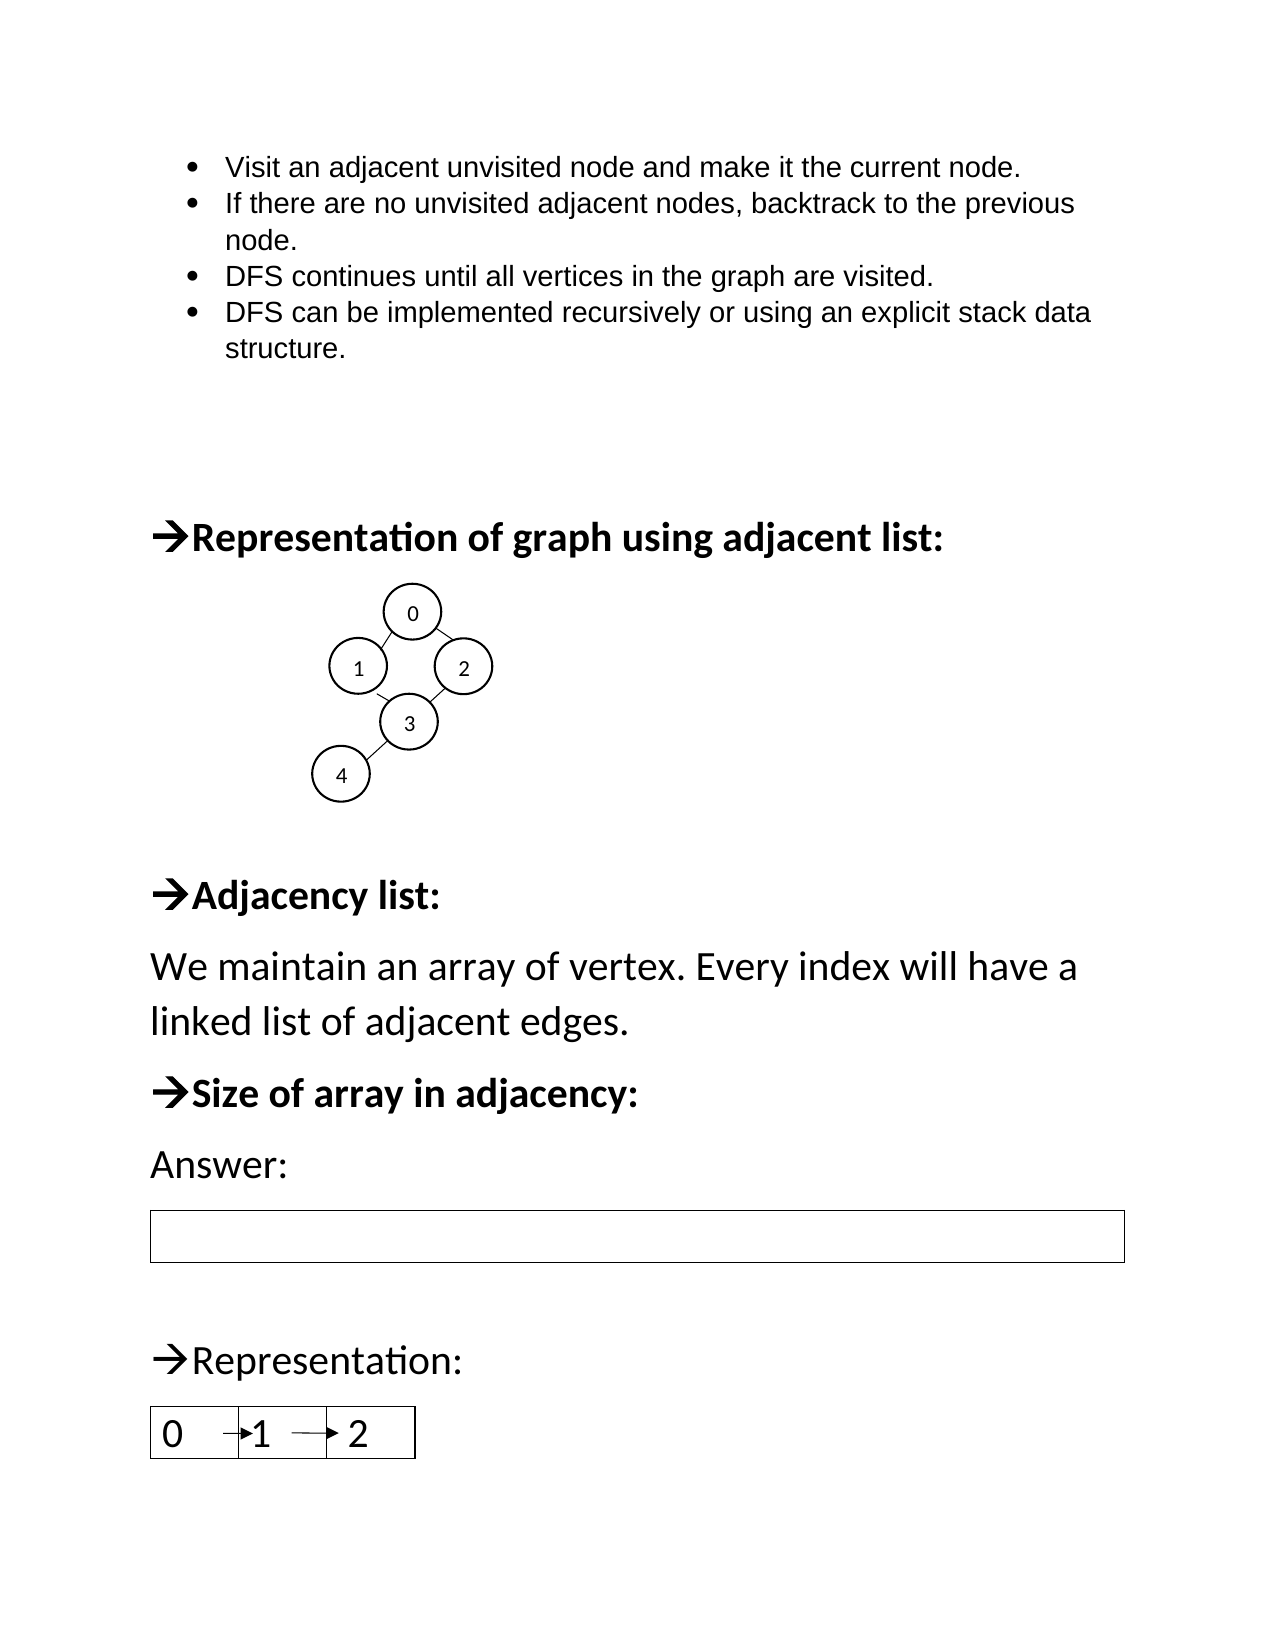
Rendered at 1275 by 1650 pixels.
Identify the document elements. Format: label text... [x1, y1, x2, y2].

table_header 1 [239, 1407, 326, 1458]
text We maintain an array of vertex. Every index will have a linked list of adjacent edges. [150, 940, 1125, 1046]
list Visit an adjacent unvisited node and make it the current node. [187, 150, 1125, 184]
list DFS continues until all vertices in the graph are visited. [187, 259, 1125, 293]
list If there are no unvisited adjacent nodes, backtrack to the previous node. [187, 186, 1125, 256]
table_header 2 [327, 1407, 414, 1458]
text Adjacency list: [150, 869, 1125, 919]
list DFS can be implemented recursively or using an explicit stack data structure. [187, 295, 1125, 365]
text Answer: [150, 1138, 1125, 1189]
table_header [151, 1211, 1124, 1262]
text Representation: [150, 1334, 1125, 1385]
text Representation of graph using adjacent list: [150, 511, 1125, 562]
text Size of array in adjacency: [150, 1067, 1125, 1117]
table_header 0 [151, 1407, 238, 1458]
